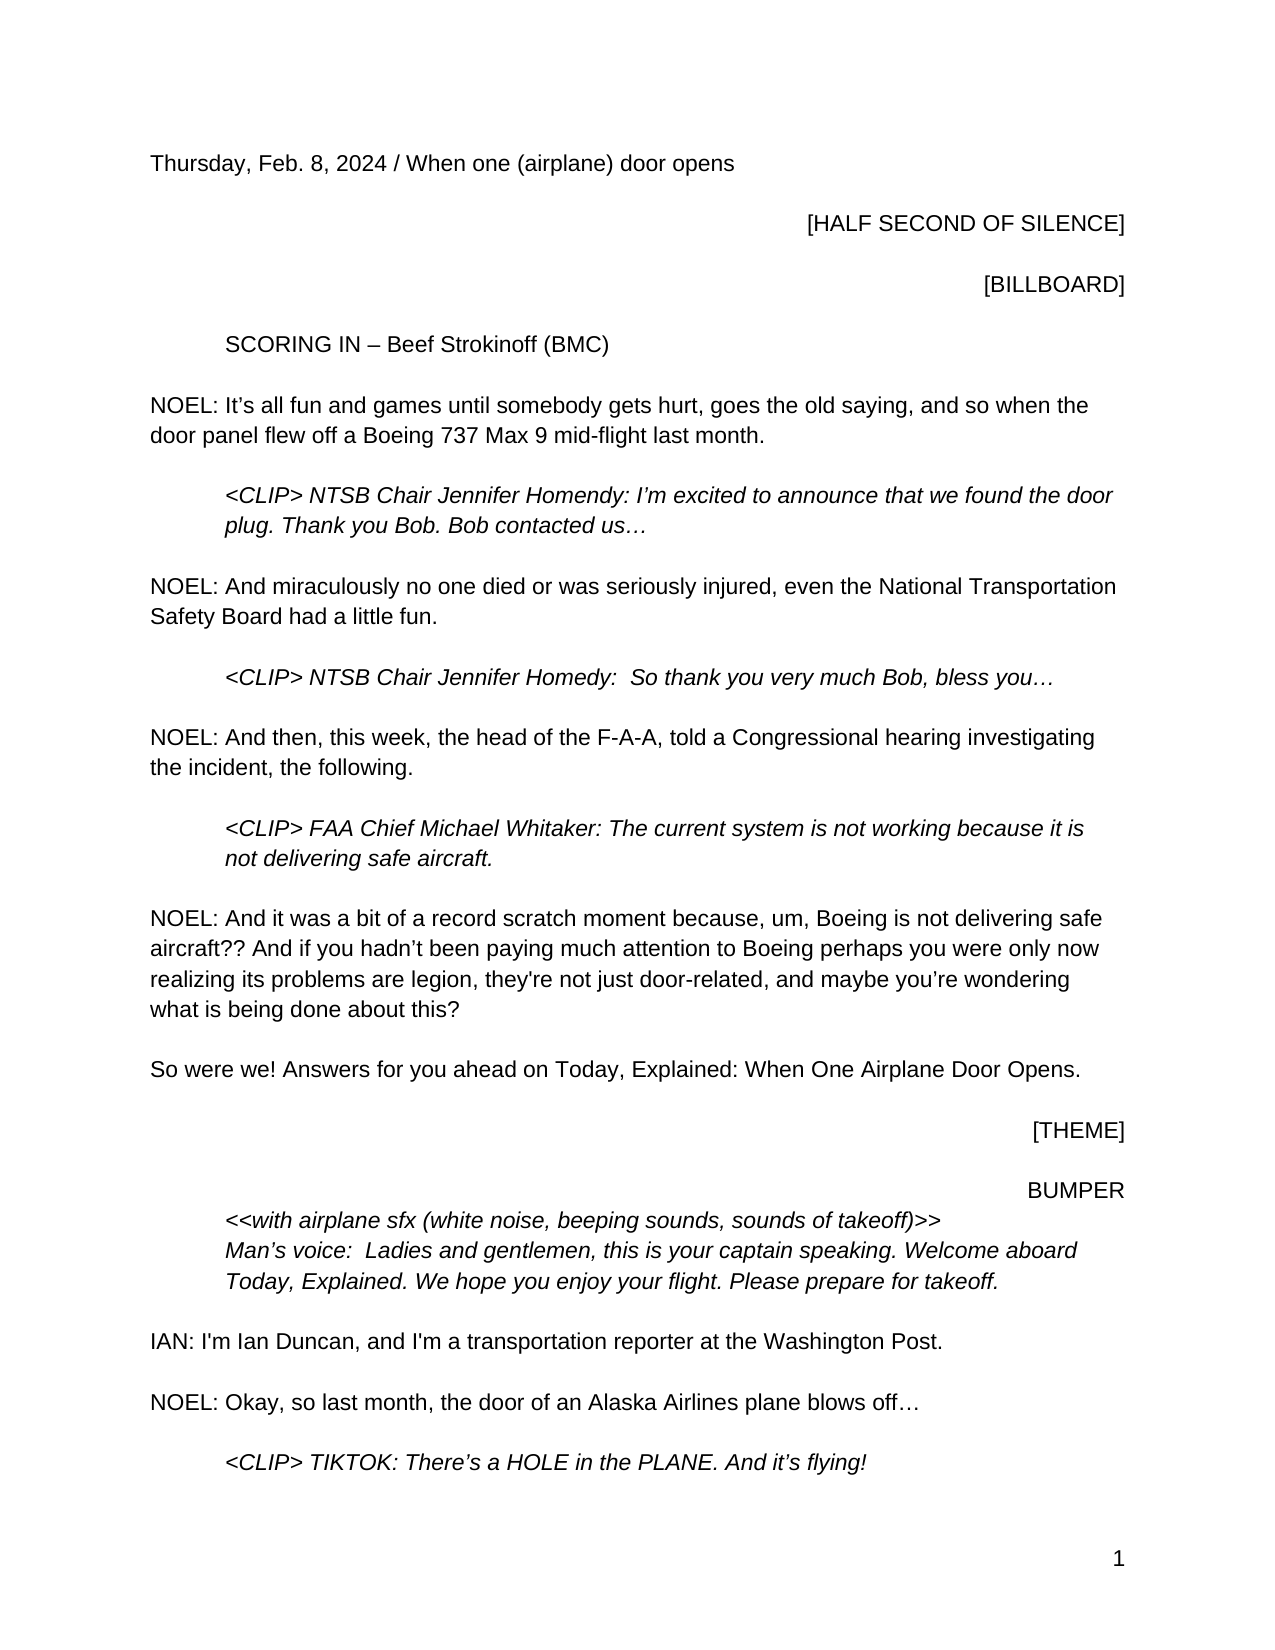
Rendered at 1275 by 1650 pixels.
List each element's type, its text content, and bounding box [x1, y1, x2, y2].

text NOEL: Okay, so last month, the door of an Alaska Airlines plane blows off… [150, 1388, 1125, 1415]
text BUMPER [150, 1177, 1125, 1203]
text Thursday, Feb. 8, 2024 / When one (airplane) door opens [150, 150, 1125, 176]
text <CLIP> NTSB Chair Jennifer Homendy: I’m excited to announce that we found the door plug. Thank you Bob. Bob contacted us… [225, 482, 1125, 539]
text [THEME] [150, 1117, 1125, 1143]
text <<with airplane sfx (white noise, beeping sounds, sounds of takeoff)>> [225, 1207, 1125, 1234]
text NOEL: And then, this week, the head of the F-A-A, told a Congressional hearing investigating the incident, the following. [150, 724, 1125, 781]
text So were we! Answers for you ahead on Today, Explained: When One Airplane Door Opens. [150, 1056, 1125, 1083]
text [BILLBOARD] [150, 271, 1125, 297]
text <CLIP> FAA Chief Michael Whitaker: The current system is not working because it is not delivering safe aircraft. [225, 814, 1125, 871]
text IAN: I'm Ian Duncan, and I'm a transportation reporter at the Washington Post. [150, 1328, 1125, 1354]
text NOEL: It’s all fun and games until somebody gets hurt, goes the old saying, and so when the door panel flew off a Boeing 737 Max 9 mid-flight last month. [150, 392, 1125, 448]
text SCORING IN – Beef Strokinoff (BMC) [150, 331, 1125, 358]
text NOEL: And miraculously no one died or was seriously injured, even the National Transportation Safety Board had a little fun. [150, 573, 1125, 629]
text [HALF SECOND OF SILENCE] [150, 210, 1125, 237]
text <CLIP> NTSB Chair Jennifer Homedy: So thank you very much Bob, bless you… [225, 663, 1125, 690]
text <CLIP> TIKTOK: There’s a HOLE in the PLANE. And it’s flying! [225, 1449, 1125, 1475]
text NOEL: And it was a bit of a record scratch moment because, um, Boeing is not delivering safe aircraft?? And if you hadn’t been paying much attention to Boeing perhaps you were only now realizing its problems are legion, they're not just door-related, and maybe you’re wondering what is being done about this? [150, 905, 1125, 1022]
text Man’s voice: Ladies and gentlemen, this is your captain speaking. Welcome aboard Today, Explained. We hope you enjoy your flight. Please prepare for takeoff. [225, 1237, 1125, 1294]
